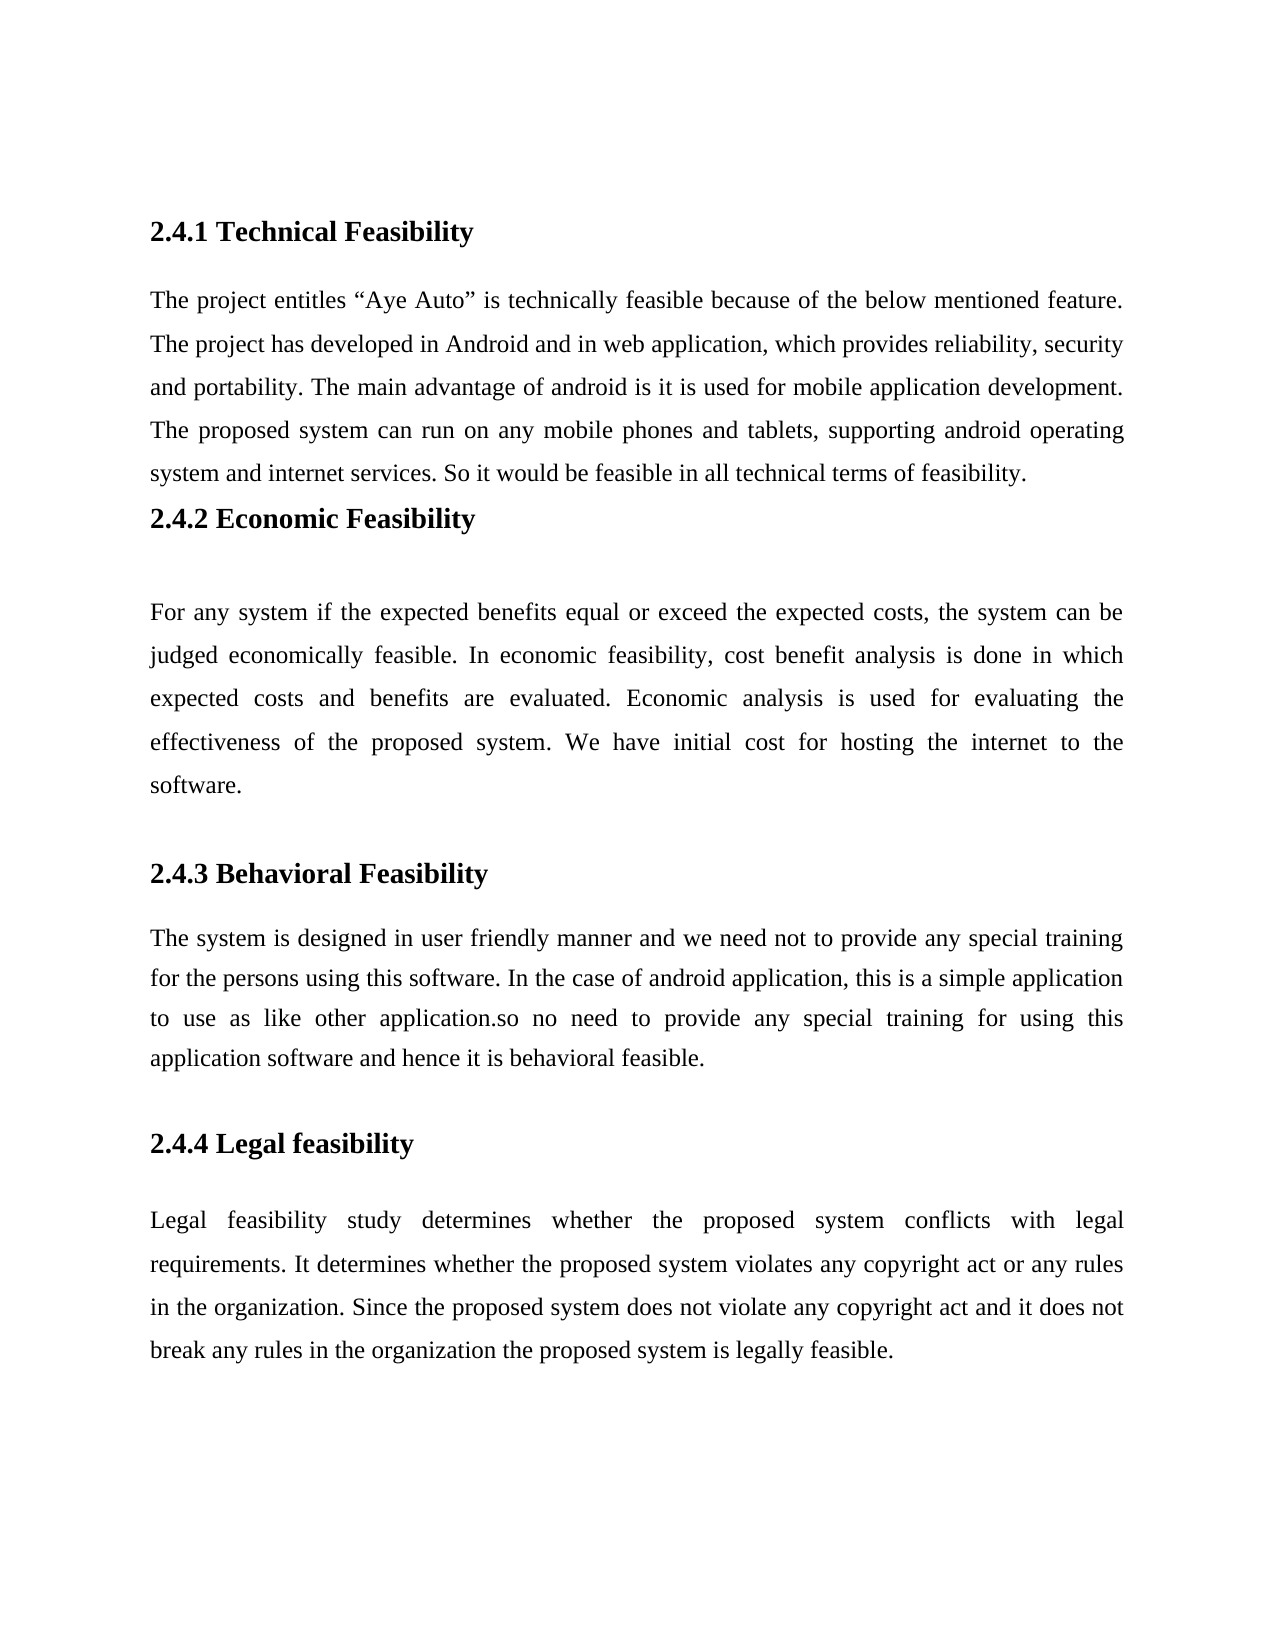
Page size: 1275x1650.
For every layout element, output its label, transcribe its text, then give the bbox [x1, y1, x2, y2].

text 2.4.4 Legal feasibility [150, 1126, 1125, 1159]
text 2.4.3 Behavioral Feasibility [150, 856, 1125, 889]
text The project entitles “Aye Auto” is technically feasible because of the below mentioned feature. The project has developed in Android and in web application, which provides reliability, security and portability. The main advantage of android is it is used for mobile application development. The proposed system can run on any mobile phones and tablets, supporting android operating system and internet services. So it would be feasible in all technical terms of feasibility. [150, 286, 1125, 487]
text 2.4.1 Technical Feasibility [150, 214, 1125, 248]
text 2.4.2 Economic Feasibility [150, 501, 1125, 535]
text For any system if the expected benefits equal or exceed the expected costs, the system can be judged economically feasible. In economic feasibility, cost benefit analysis is done in which expected costs and benefits are evaluated. Economic analysis is used for evaluating the effectiveness of the proposed system. We have initial cost for hosting the internet to the software. [150, 597, 1125, 798]
text The system is designed in user friendly manner and we need not to provide any special training for the persons using this software. In the case of android application, this is a simple application to use as like other application.so no need to provide any special training for using this application software and hence it is behavioral feasible. [150, 923, 1125, 1072]
text Legal feasibility study determines whether the proposed system conflicts with legal requirements. It determines whether the proposed system violates any copyright act or any rules in the organization. Since the proposed system does not violate any copyright act and it does not break any rules in the organization the proposed system is legally feasible. [150, 1206, 1125, 1364]
